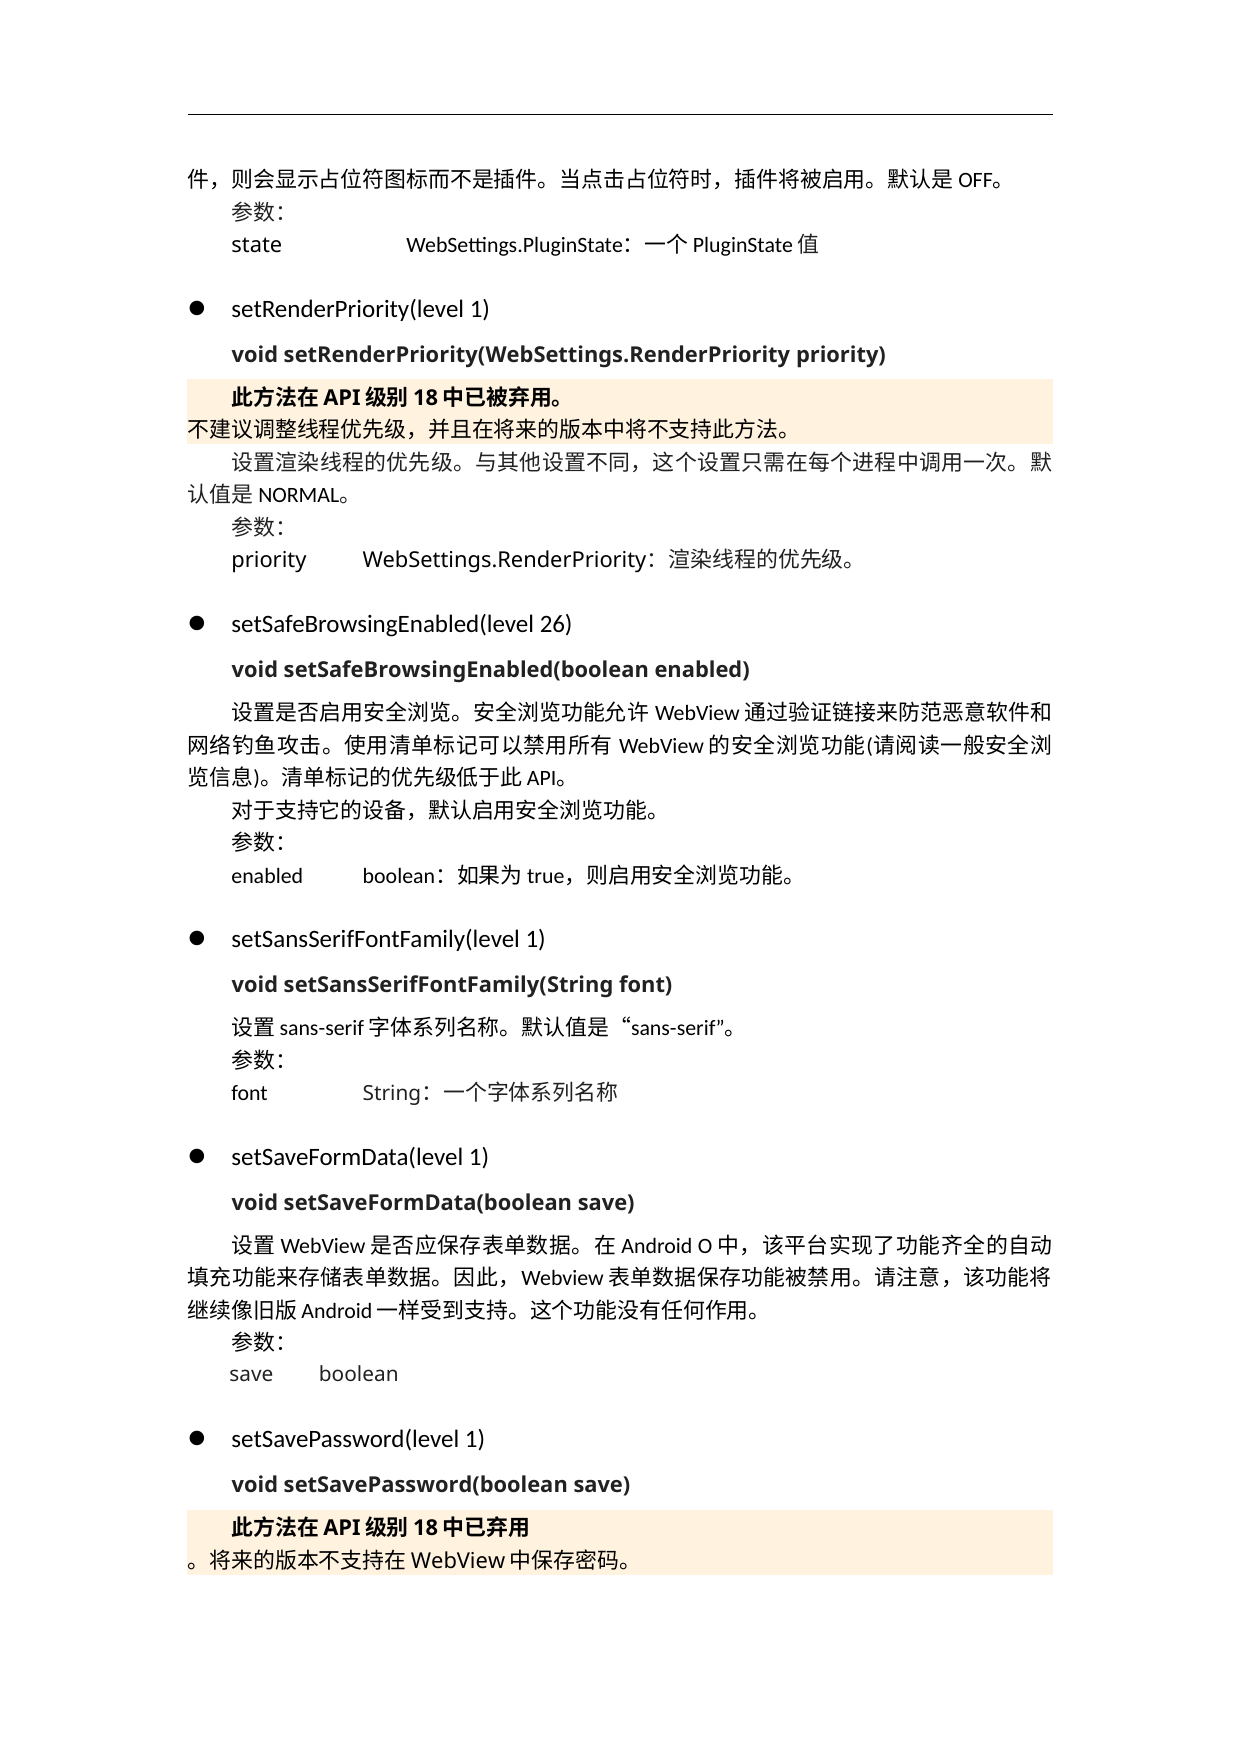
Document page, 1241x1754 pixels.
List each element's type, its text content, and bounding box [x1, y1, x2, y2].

text 设置WebView是否应保存表单数据。在Android O中，该平台实现了功能齐全的自动填充功能来存储表单数据。因此，Webview表单数据保存功能被禁用。请注意，该功能将继续像旧版Android一样受到支持。这个功能没有任何作用。 [187, 1227, 1053, 1325]
text save boolean [187, 1357, 1053, 1390]
text setSafeBrowsingEnabled(level 26) [187, 607, 1053, 639]
text 此方法在API级别18中已被弃用。 不建议调整线程优先级，并且在将来的版本中将不支持此方法。 [187, 379, 1053, 444]
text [187, 162, 1053, 194]
text setSaveFormData(level 1) [187, 1140, 1053, 1172]
text state WebSettings.PluginState：一个PluginState值 [187, 227, 1053, 259]
text 设置是否启用安全浏览。安全浏览功能允许WebView通过验证链接来防范恶意软件和网络钓鱼攻击。使用清单标记可以禁用所有WebView的安全浏览功能(请阅读一般安全浏览信息)。清单标记的优先级低于此API。 [187, 695, 1053, 792]
text 此方法在API级别18中已弃用 。将来的版本不支持在WebView中保存密码。 [187, 1510, 1053, 1575]
text priority WebSettings.RenderPriority：渲染线程的优先级。 [187, 542, 1053, 574]
text 参数： [187, 509, 1053, 542]
text void setRenderPriority(WebSettings.RenderPriority priority) [187, 337, 1053, 370]
text 对于支持它的设备，默认启用安全浏览功能。 [187, 792, 1053, 825]
text 设置渲染线程的优先级。与其他设置不同，这个设置只需在每个进程中调用一次。默认值是 NORMAL。 [187, 444, 1053, 509]
text font String：一个字体系列名称 [187, 1075, 1053, 1107]
text void setSafeBrowsingEnabled(boolean enabled) [187, 652, 1053, 685]
text 设置sans-serif字体系列名称。默认值是“sans-serif”。 [187, 1010, 1053, 1042]
text void setSaveFormData(boolean save) [187, 1185, 1053, 1218]
text 参数： [187, 194, 1053, 227]
text void setSavePassword(boolean save) [187, 1468, 1053, 1500]
text 参数： [187, 825, 1053, 857]
text setSansSerifFontFamily(level 1) [187, 922, 1053, 955]
text setRenderPriority(level 1) [187, 292, 1053, 324]
text setSavePassword(level 1) [187, 1422, 1053, 1455]
text enabled boolean：如果为true，则启用安全浏览功能。 [187, 857, 1053, 890]
text 参数： [187, 1042, 1053, 1075]
text void setSansSerifFontFamily(String font) [187, 968, 1053, 1000]
text 参数： [187, 1325, 1053, 1357]
